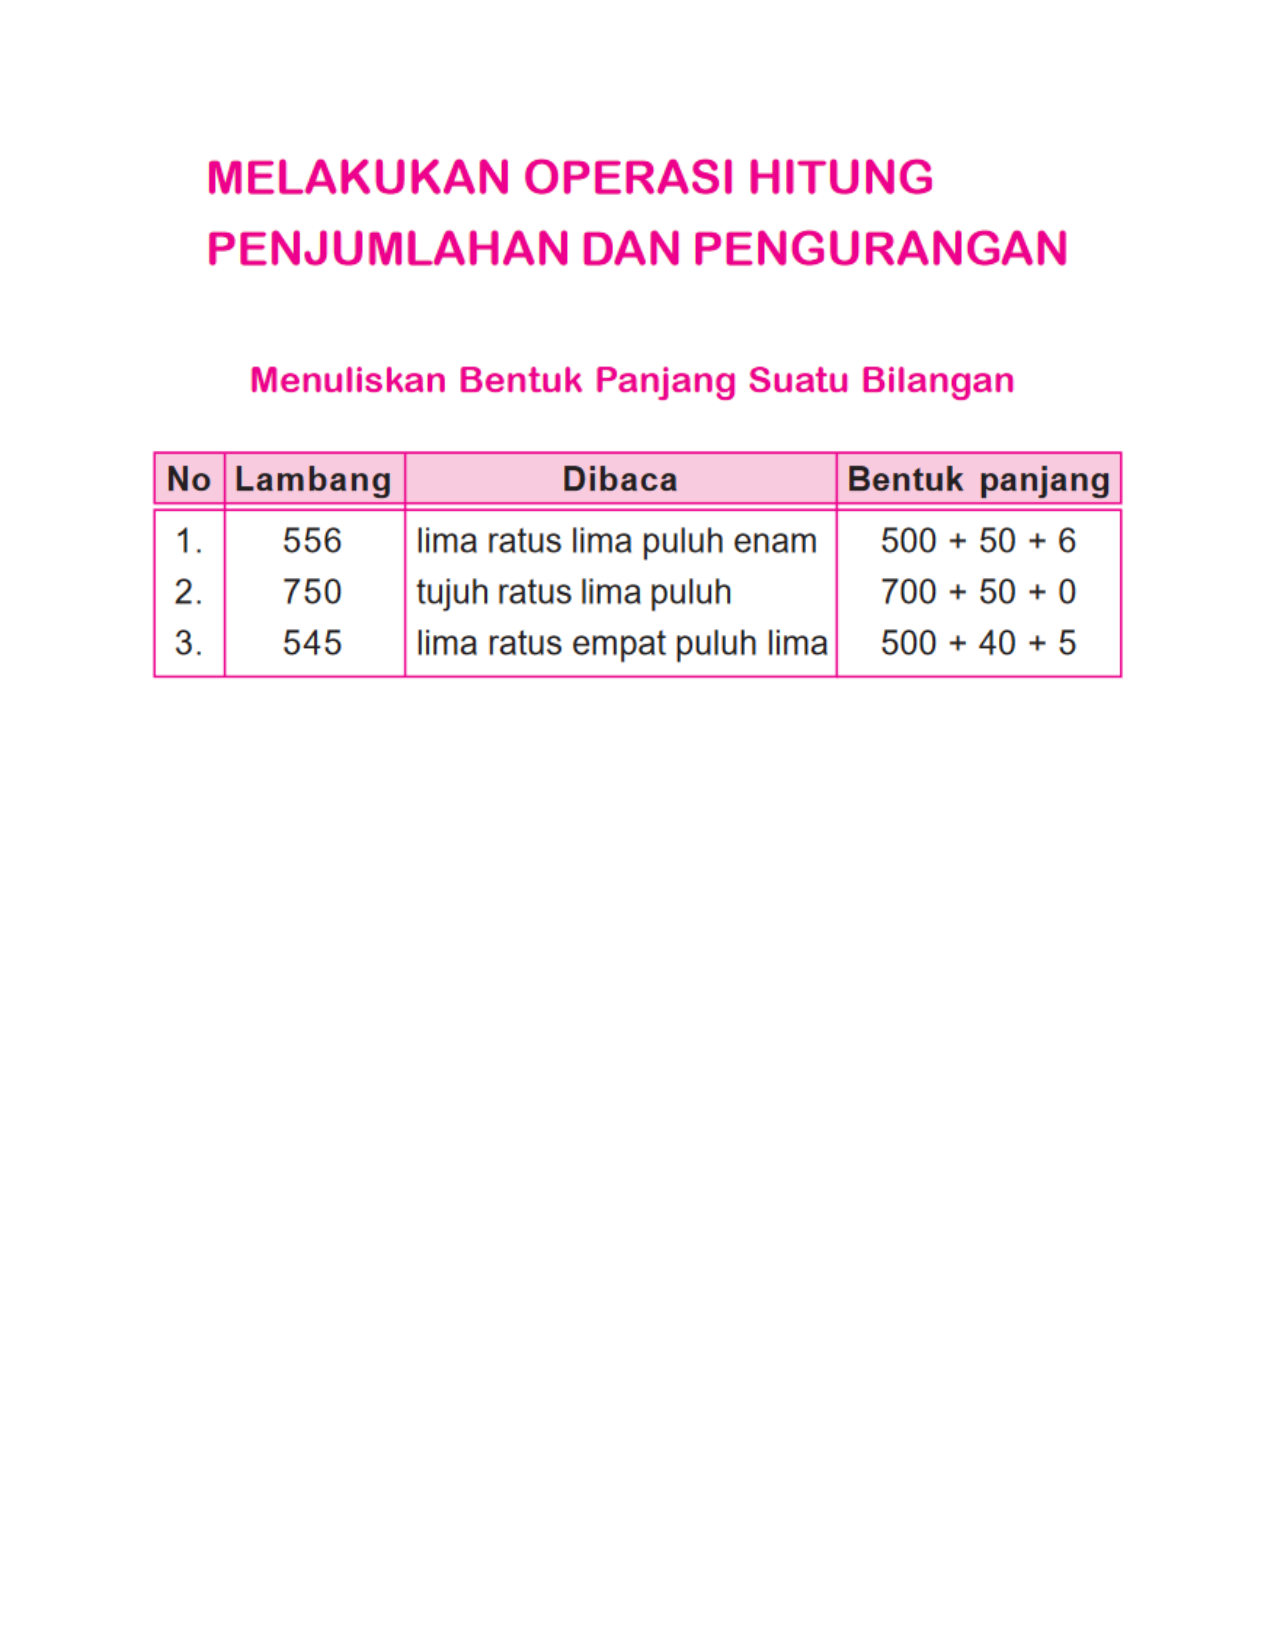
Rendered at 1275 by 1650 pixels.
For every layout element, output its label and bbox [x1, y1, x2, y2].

picture [200, 150, 1075, 282]
picture [150, 447, 1125, 688]
picture [248, 359, 1027, 405]
